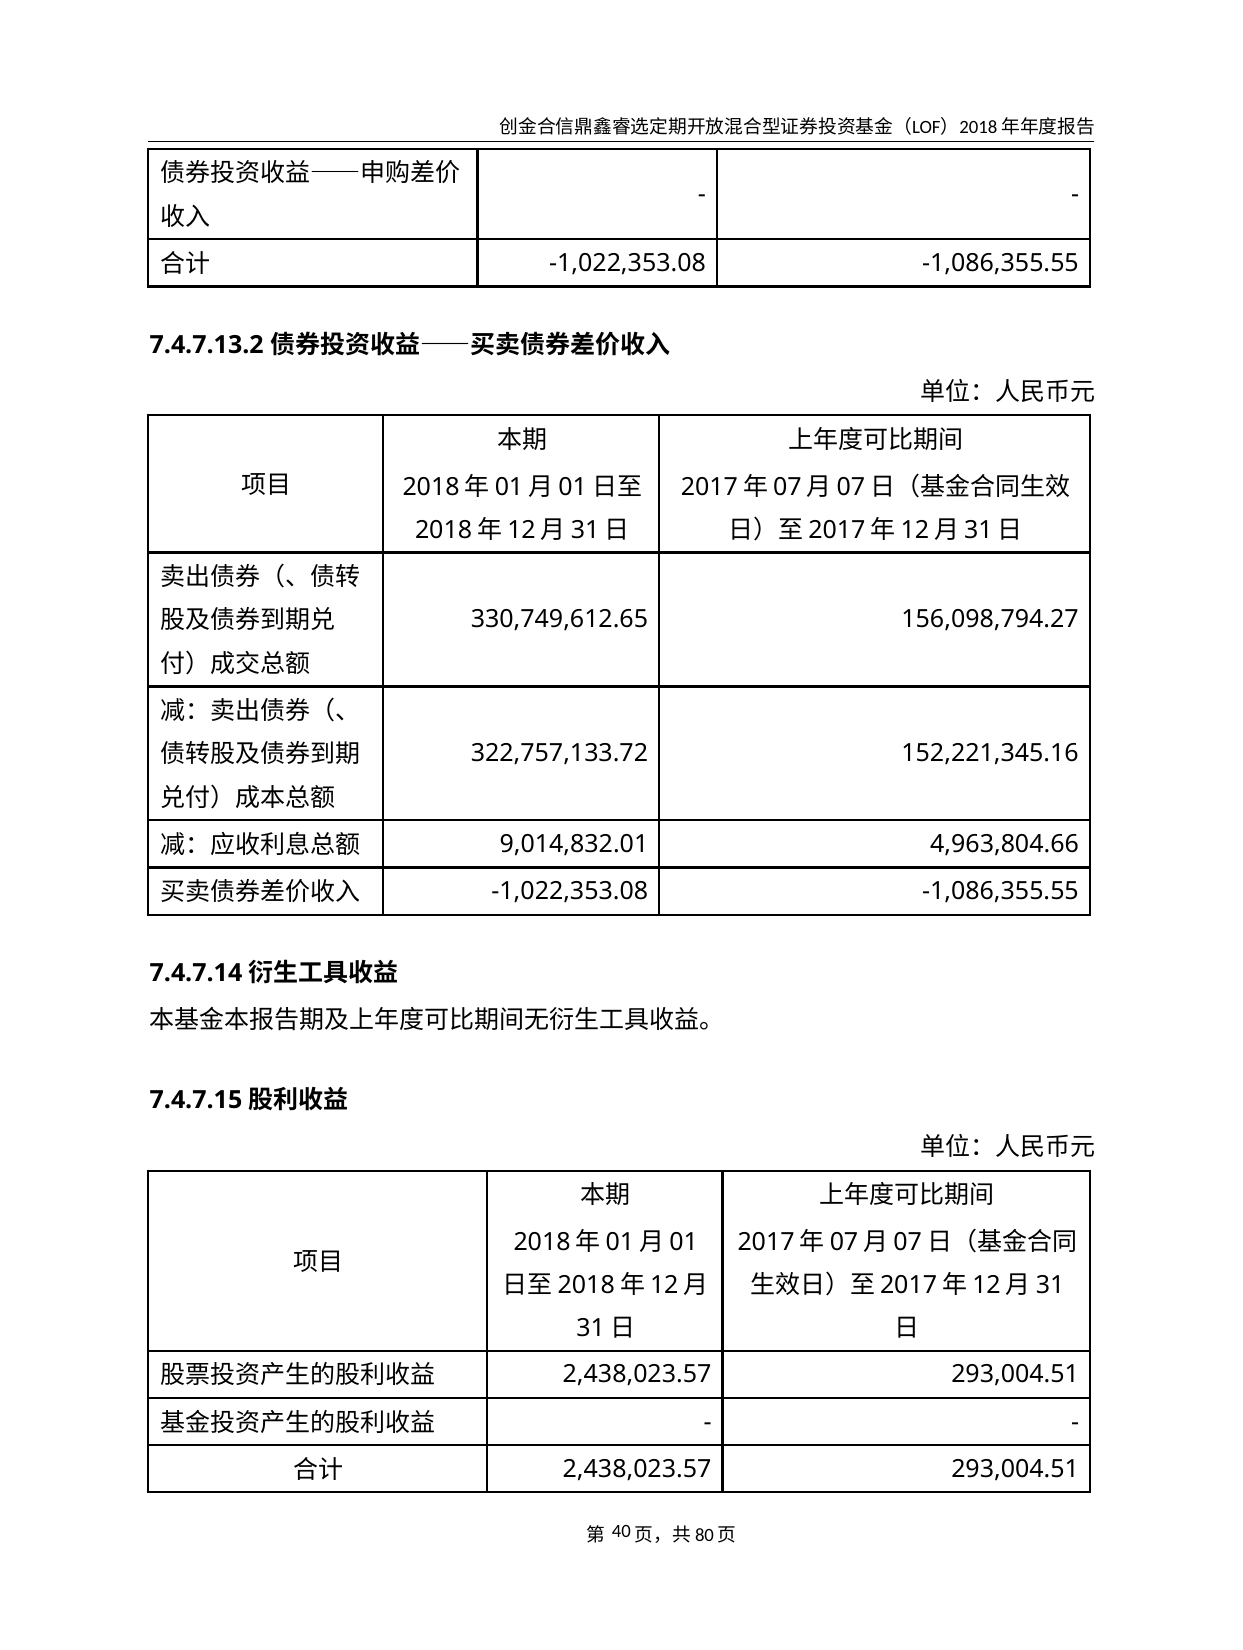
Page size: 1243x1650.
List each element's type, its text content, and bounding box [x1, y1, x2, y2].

text 7.4.7.14 衍生工具收益 [149, 953, 1094, 989]
table_cell 股票投资产生的股利收益 [149, 1352, 486, 1397]
text 单位：人民币元 [149, 371, 1094, 407]
table_header 项目 [149, 416, 382, 551]
text 本基金本报告期及上年度可比期间无衍生工具收益。 [149, 999, 1094, 1035]
table_cell -1,086,355.55 [660, 869, 1089, 913]
table_cell 合计 [149, 240, 476, 285]
text 7.4.7.15 股利收益 [149, 1079, 1094, 1116]
table_cell -1,022,353.08 [384, 869, 658, 913]
table_cell 减：卖出债券（、债转股及债券到期兑付）成本总额 [149, 688, 382, 819]
table_header 上年度可比期间 2017年07月07日（基金合同生效日）至2017年12月31日 [724, 1172, 1089, 1350]
table_header 项目 [149, 1172, 486, 1350]
table_cell 卖出债券（、债转股及债券到期兑付）成交总额 [149, 554, 382, 685]
table_cell 买卖债券差价收入 [149, 869, 382, 913]
table_cell 322,757,133.72 [384, 688, 658, 819]
table_header 上年度可比期间 2017年07月07日（基金合同生效日）至2017年12月31日 [660, 416, 1089, 551]
table_cell 152,221,345.16 [660, 688, 1089, 819]
text 单位：人民币元 [149, 1126, 1094, 1162]
table_cell -1,022,353.08 [479, 240, 716, 285]
table_cell - [488, 1399, 721, 1444]
text 7.4.7.13.2 债券投资收益——买卖债券差价收入 [149, 324, 1094, 361]
table_cell 293,004.51 [724, 1352, 1089, 1397]
table_cell 330,749,612.65 [384, 554, 658, 685]
table_cell 减：应收利息总额 [149, 821, 382, 866]
table_cell 合计 [149, 1446, 486, 1491]
table_header 本期 2018年01月01日至2018年12月31日 [488, 1172, 721, 1350]
table_cell - [724, 1399, 1089, 1444]
table_cell 2,438,023.57 [488, 1446, 721, 1491]
table_cell - [718, 150, 1089, 238]
table_header 本期 2018年01月01日至2018年12月31日 [384, 416, 658, 551]
table_cell -1,086,355.55 [718, 240, 1089, 285]
table_cell 基金投资产生的股利收益 [149, 1399, 486, 1444]
table_cell 9,014,832.01 [384, 821, 658, 866]
table_cell 156,098,794.27 [660, 554, 1089, 685]
table_cell 4,963,804.66 [660, 821, 1089, 866]
table_cell 2,438,023.57 [488, 1352, 721, 1397]
table_cell 债券投资收益——申购差价收入 [149, 150, 476, 238]
table_cell - [479, 150, 716, 238]
table_cell 293,004.51 [724, 1446, 1089, 1491]
